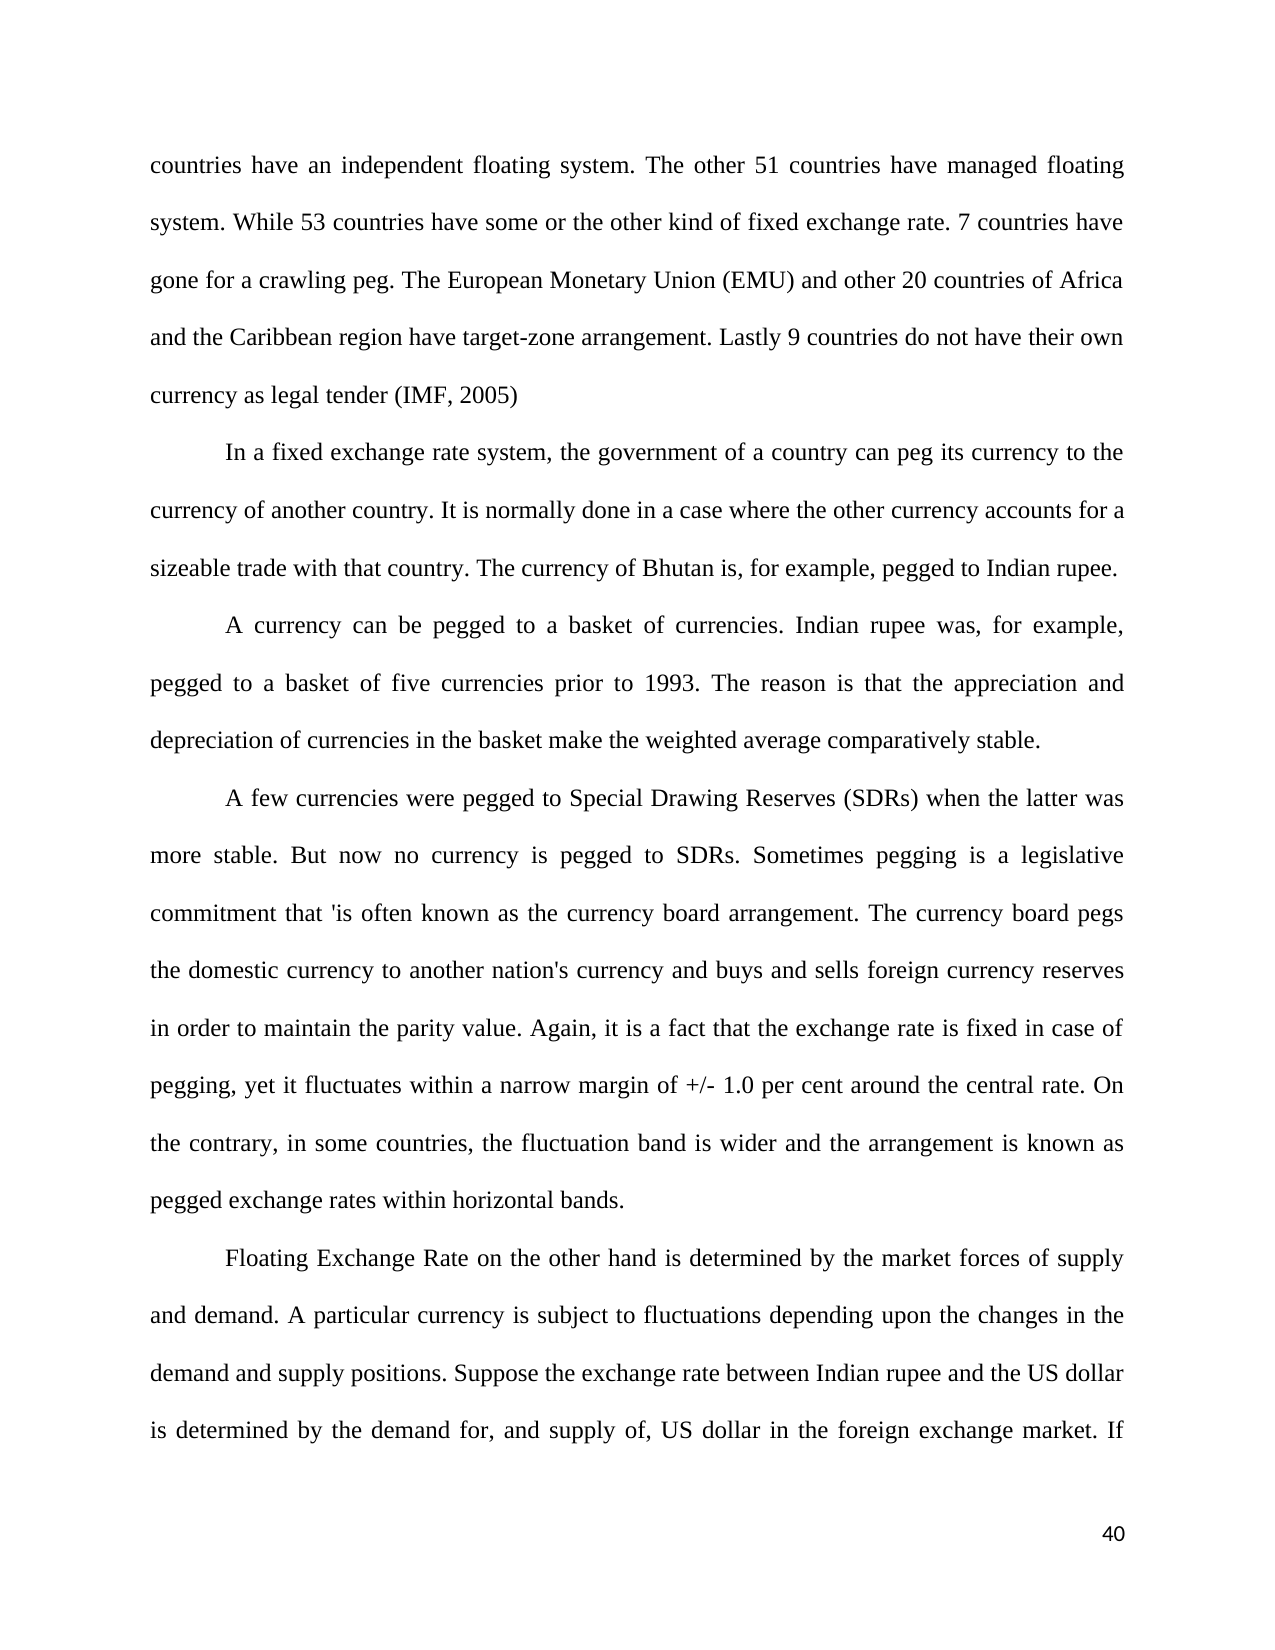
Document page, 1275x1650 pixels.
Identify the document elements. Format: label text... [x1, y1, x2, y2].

text A currency can be pegged to a basket of currencies. Indian rupee was, for example, pegged to a basket of five currencies prior to 1993. The reason is that the appreciation and depreciation of currencies in the basket make the weighted average comparatively stable. [150, 610, 1125, 754]
text A few currencies were pegged to Special Drawing Reserves (SDRs) when the latter was more stable. But now no currency is pegged to SDRs. Sometimes pegging is a legislative commitment that 'is often known as the currency board arrangement. The currency board pegs the domestic currency to another nation's currency and buys and sells foreign currency reserves in order to maintain the parity value. Again, it is a fact that the exchange rate is fixed in case of pegging, yet it fluctuates within a narrow margin of +/- 1.0 per cent around the central rate. On the contrary, in some countries, the fluctuation band is wider and the arrangement is known as pegged exchange rates within horizontal bands. [150, 783, 1125, 1214]
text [150, 1243, 1125, 1444]
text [150, 150, 1125, 409]
text In a fixed exchange rate system, the government of a country can peg its currency to the currency of another country. It is normally done in a case where the other currency accounts for a sizeable trade with that country. The currency of Bhutan is, for example, pegged to Indian rupee. [150, 437, 1125, 582]
